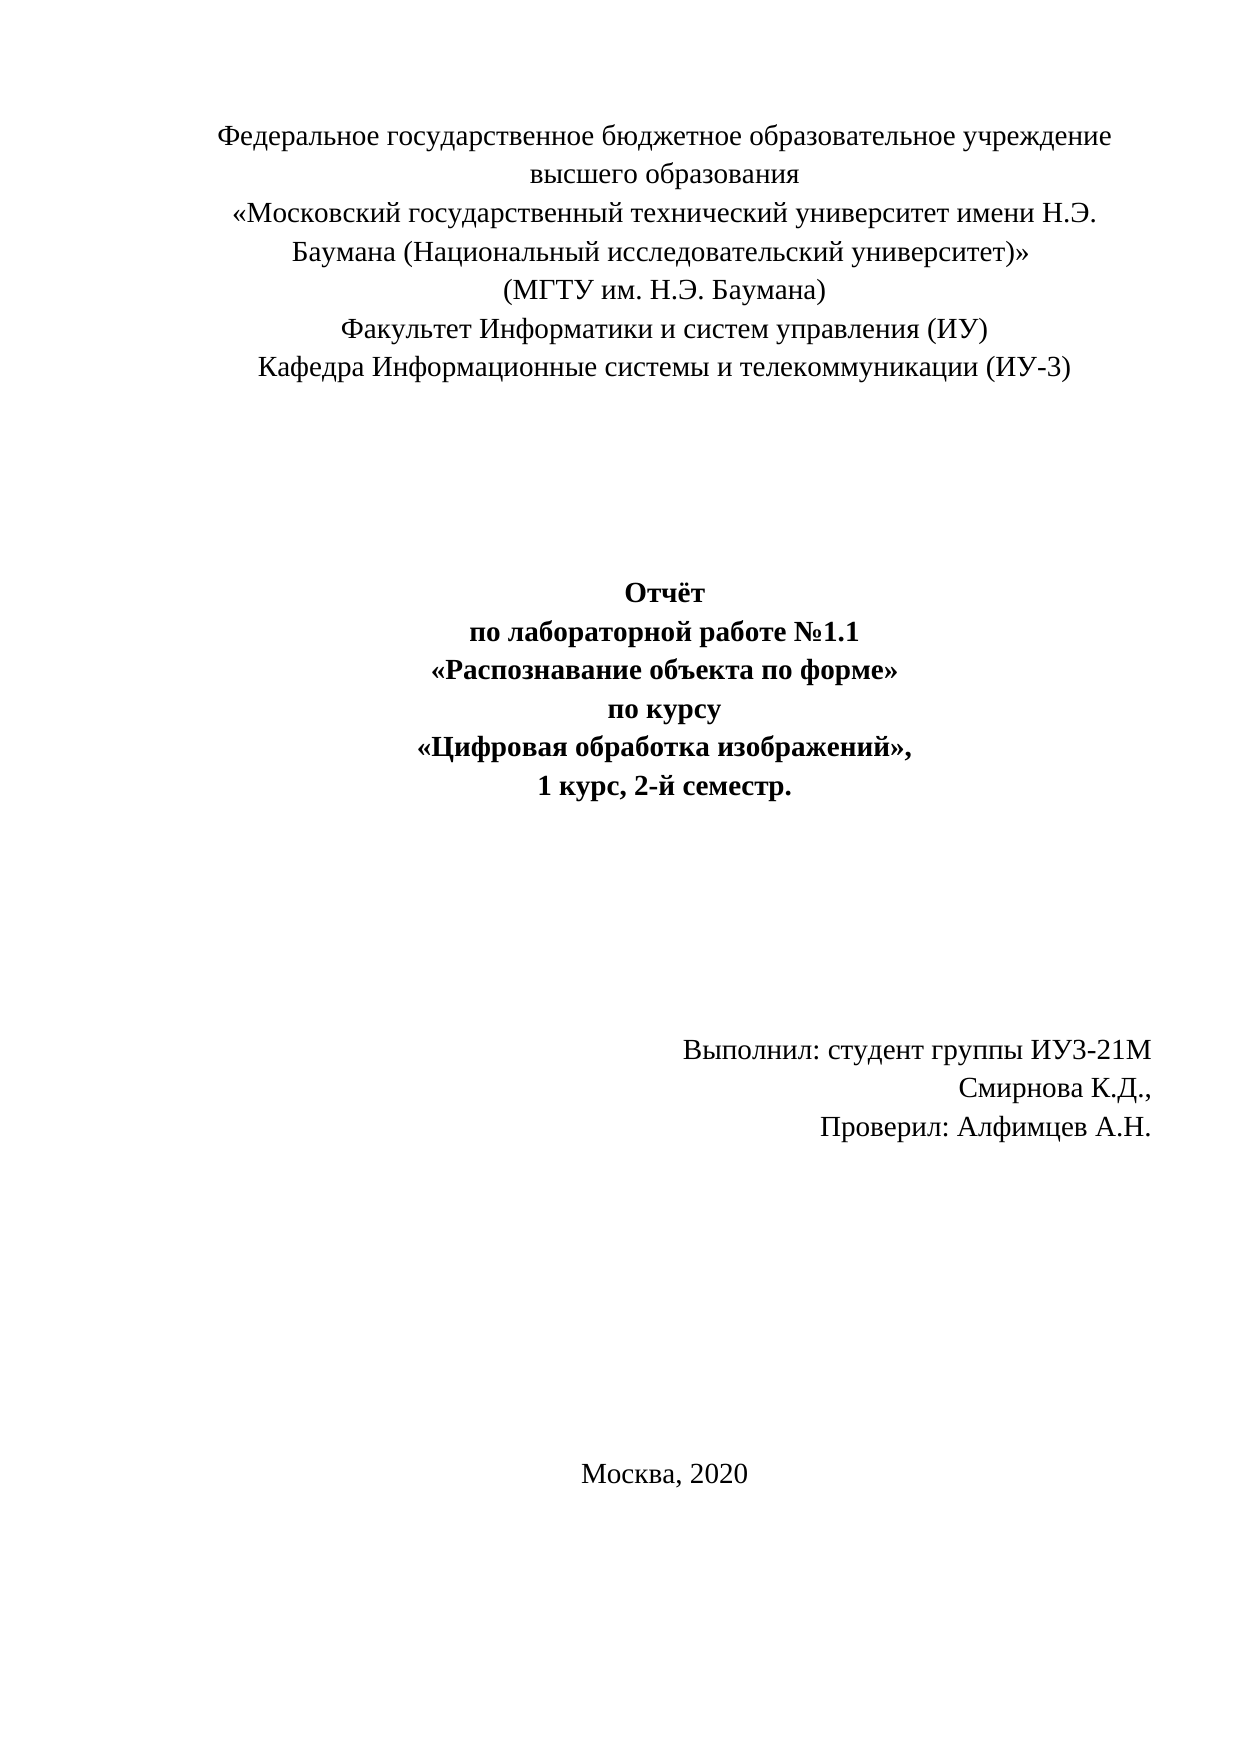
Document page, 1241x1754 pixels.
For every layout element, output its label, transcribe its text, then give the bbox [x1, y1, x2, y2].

text по курсу [177, 691, 1152, 724]
text «Московский государственный технический университет имени Н.Э. Баумана (Национальный исследовательский университет)» (МГТУ им. Н.Э. Баумана) [177, 195, 1152, 306]
text 1 курс, 2-й семестр. [177, 768, 1152, 801]
text Федеральное государственное бюджетное образовательное учреждение высшего образования [177, 118, 1152, 190]
text Кафедра Информационные системы и телекоммуникации (ИУ-3) [177, 349, 1152, 383]
text Выполнил: студент группы ИУ3-21М [177, 1032, 1152, 1066]
text Москва, 2020 [177, 1456, 1152, 1489]
text Отчёт [177, 575, 1152, 609]
text Проверил: Алфимцев А.Н. [177, 1109, 1152, 1143]
text «Цифровая обработка изображений», [177, 729, 1152, 763]
text Факультет Информатики и систем управления (ИУ) [177, 311, 1152, 344]
text Смирнова К.Д., [177, 1071, 1152, 1104]
text по лабораторной работе №1.1 [177, 614, 1152, 647]
text «Распознавание объекта по форме» [177, 652, 1152, 686]
